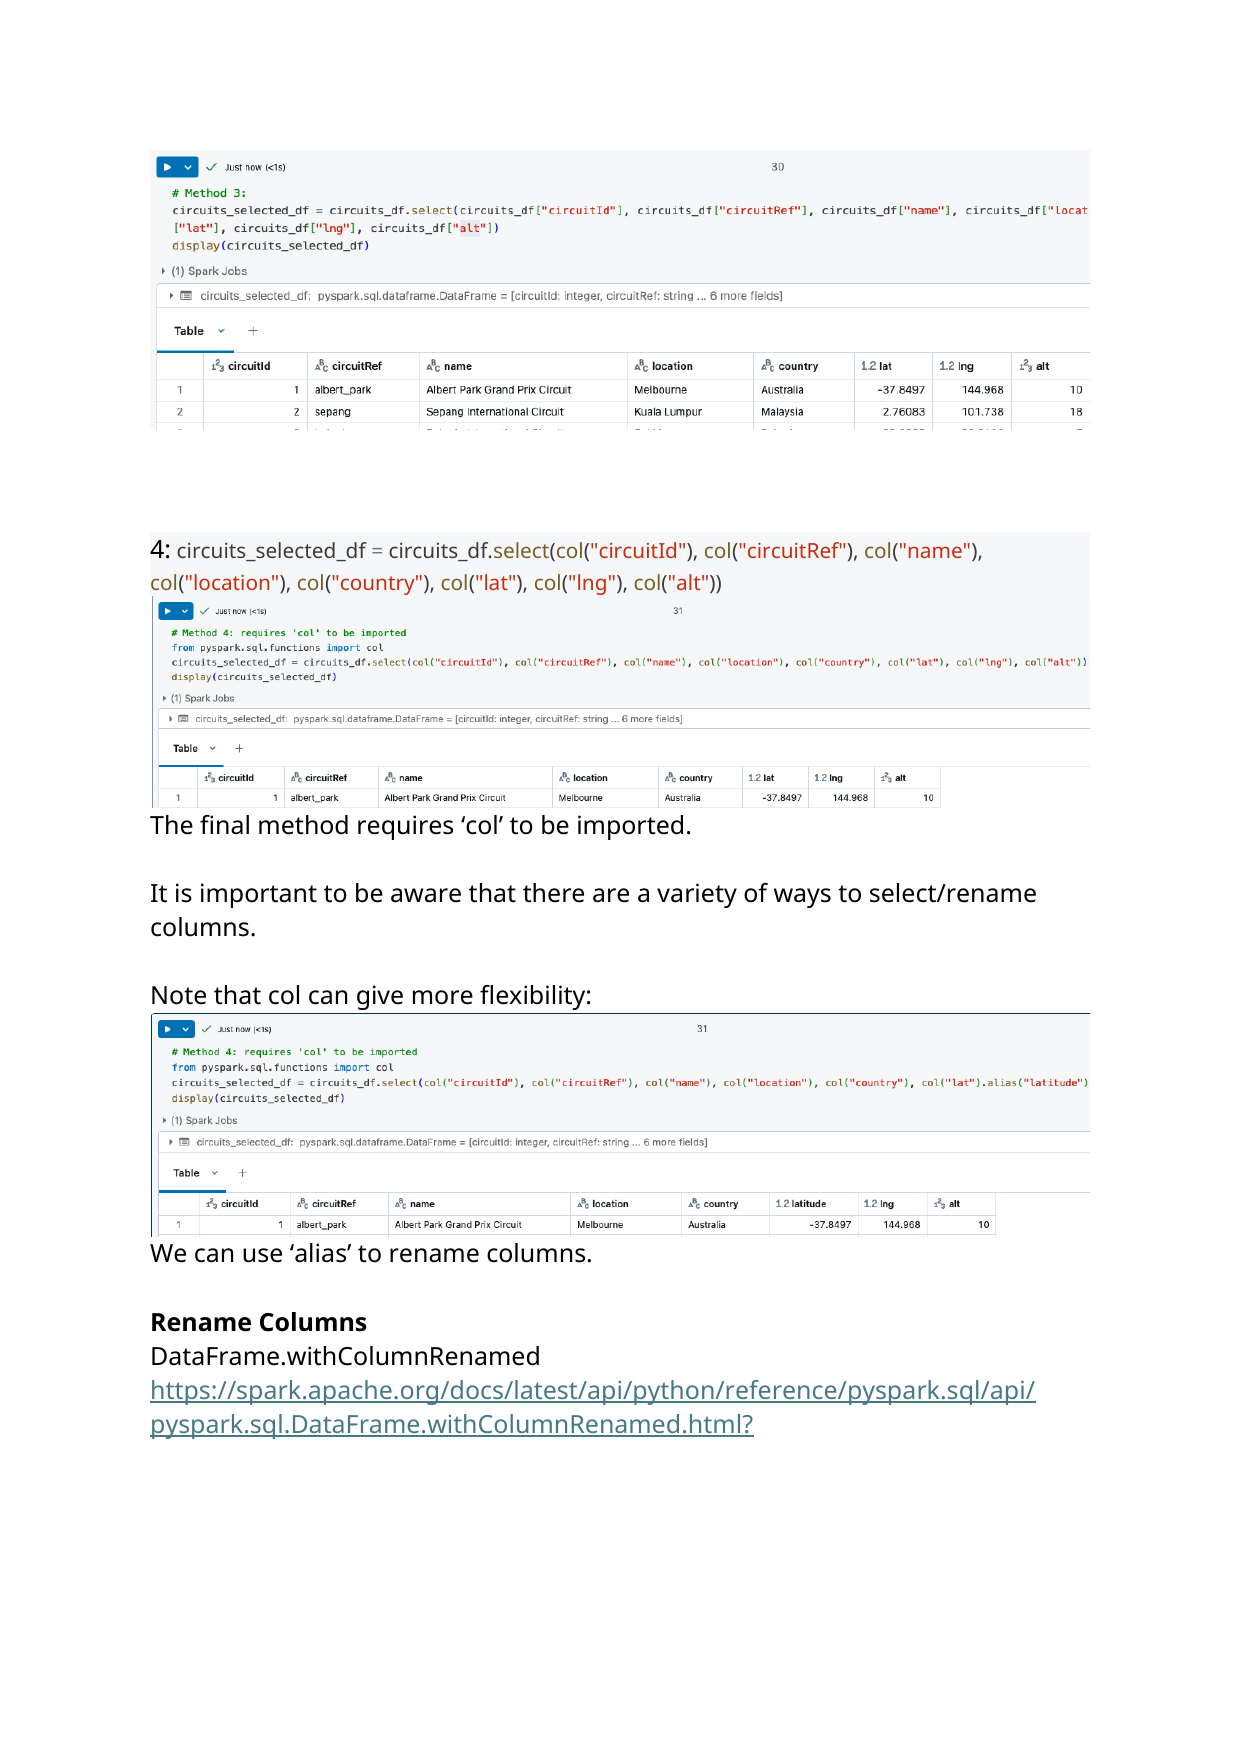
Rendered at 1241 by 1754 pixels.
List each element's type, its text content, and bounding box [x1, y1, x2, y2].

text The final method requires ‘col’ to be imported. [150, 808, 1090, 841]
text https://spark.apache.org/docs/latest/api/python/reference/pyspark.sql/api/pyspark.sql.DataFrame.withColumnRenamed.html?highlight=withcolumnrenamed [150, 1372, 1090, 1441]
text We can use ‘alias’ to rename columns. [150, 1237, 1090, 1270]
picture [150, 1011, 1091, 1237]
text DataFrame.withColumnRenamed [150, 1338, 1090, 1372]
picture [150, 596, 1091, 808]
text It is important to be aware that there are a variety of ways to select/rename columns. [150, 876, 1090, 944]
text 4: circuits_selected_df = circuits_df.select(col("circuitId"), col("circuitRef"), col("name"), col("location"), col("country"), col("lat"), col("lng"), col("alt")) [150, 532, 1090, 596]
text Note that col can give more flexibility: [150, 978, 1090, 1011]
picture [150, 150, 1091, 430]
text Rename Columns [150, 1304, 1090, 1338]
